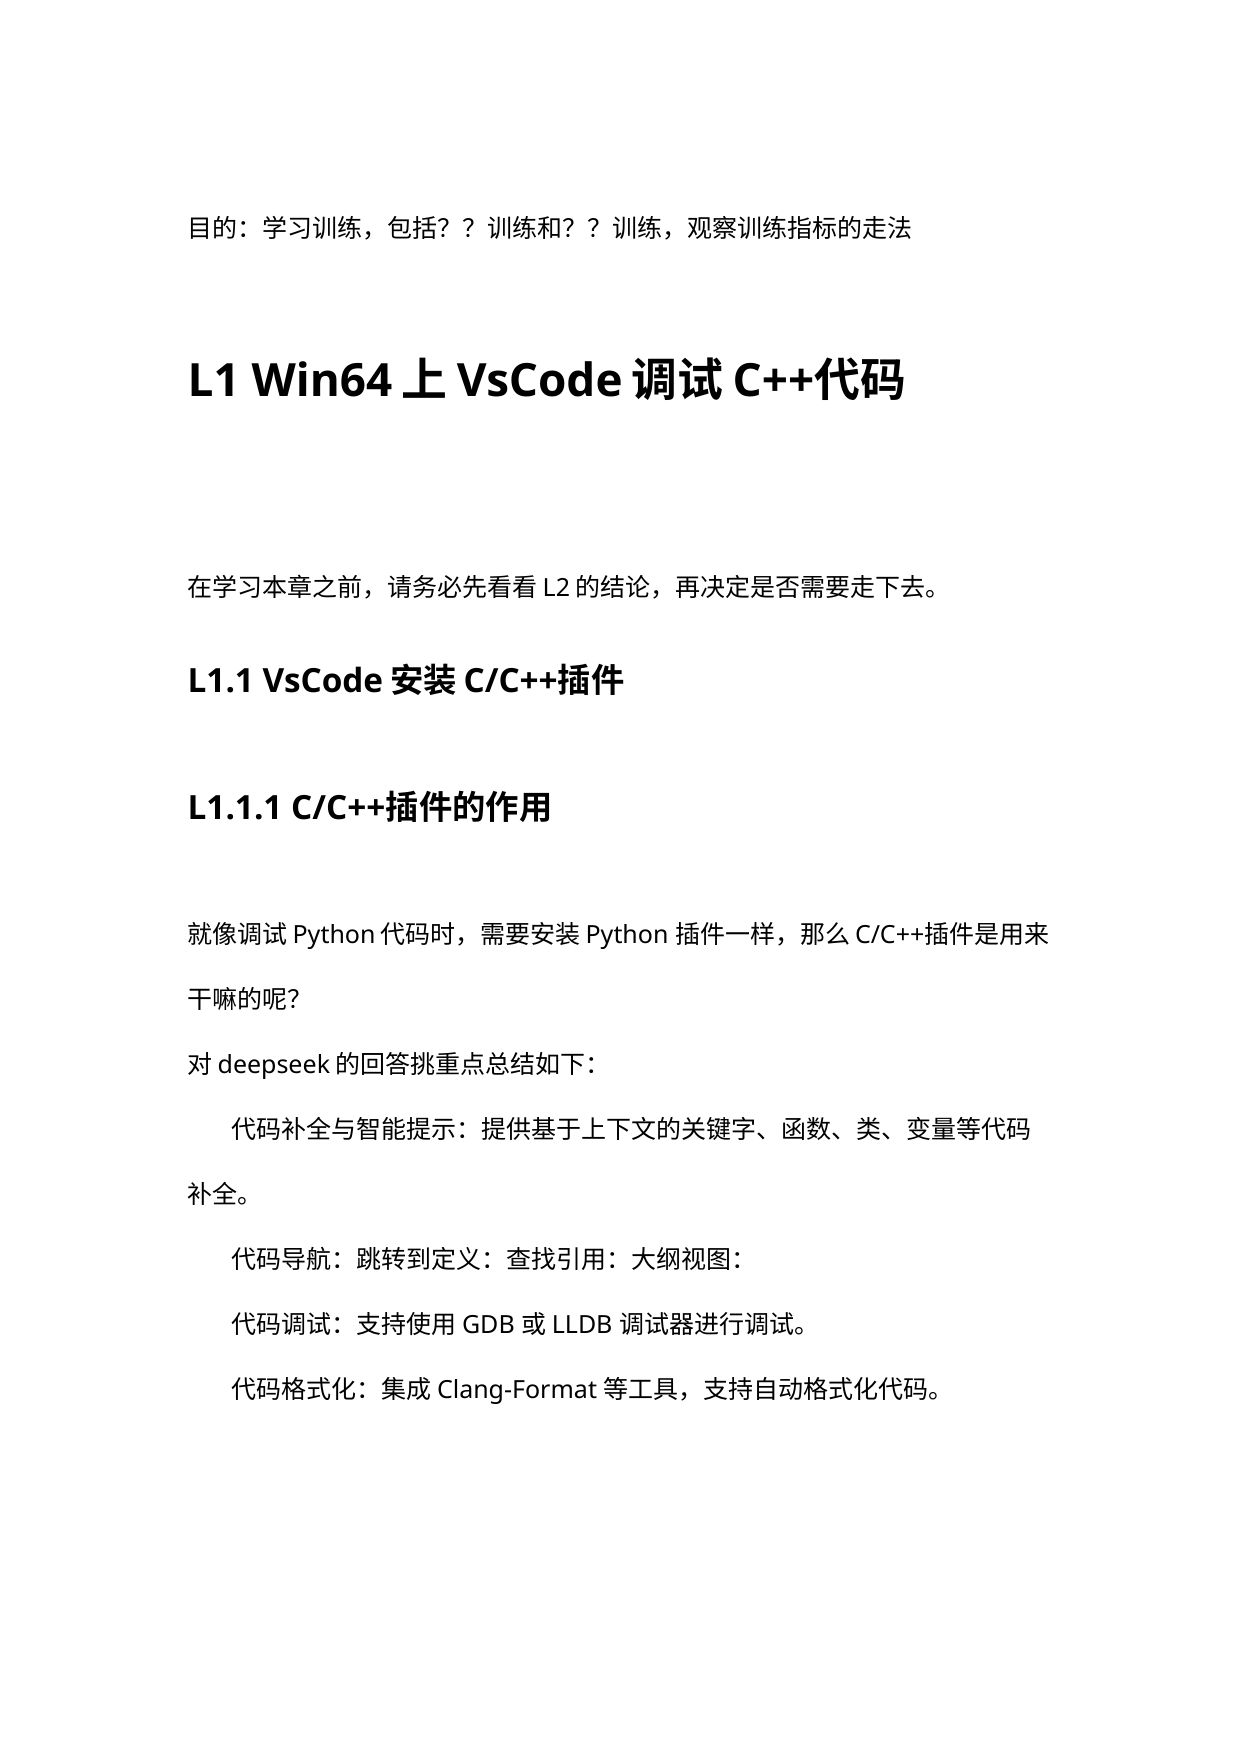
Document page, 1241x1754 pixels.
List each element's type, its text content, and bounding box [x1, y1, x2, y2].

subtitle L1.1.1 C/C++插件的作用 [187, 772, 1053, 837]
text 代码补全与智能提示：提供基于上下文的关键字、函数、类、变量等代码补全。 [187, 1095, 1053, 1225]
text 在学习本章之前，请务必先看看L2的结论，再决定是否需要走下去。 [187, 553, 1053, 618]
subtitle L1.1 VsCode安装C/C++插件 [187, 645, 1053, 710]
text 就像调试Python代码时，需要安装Python 插件一样，那么C/C++插件是用来干嘛的呢？ [187, 900, 1053, 1030]
text 目的：学习训练，包括？？训练和？？训练，观察训练指标的走法 [187, 194, 1053, 259]
text 代码调试：支持使用 GDB 或 LLDB 调试器进行调试。 [187, 1290, 1053, 1355]
text 代码导航：跳转到定义：查找引用：大纲视图： [187, 1225, 1053, 1290]
subtitle L1 Win64上VsCode调试C++代码 [187, 327, 1053, 425]
text 对deepseek的回答挑重点总结如下： [187, 1030, 1053, 1095]
text 代码格式化：集成 Clang-Format 等工具，支持自动格式化代码。 [187, 1355, 1053, 1420]
